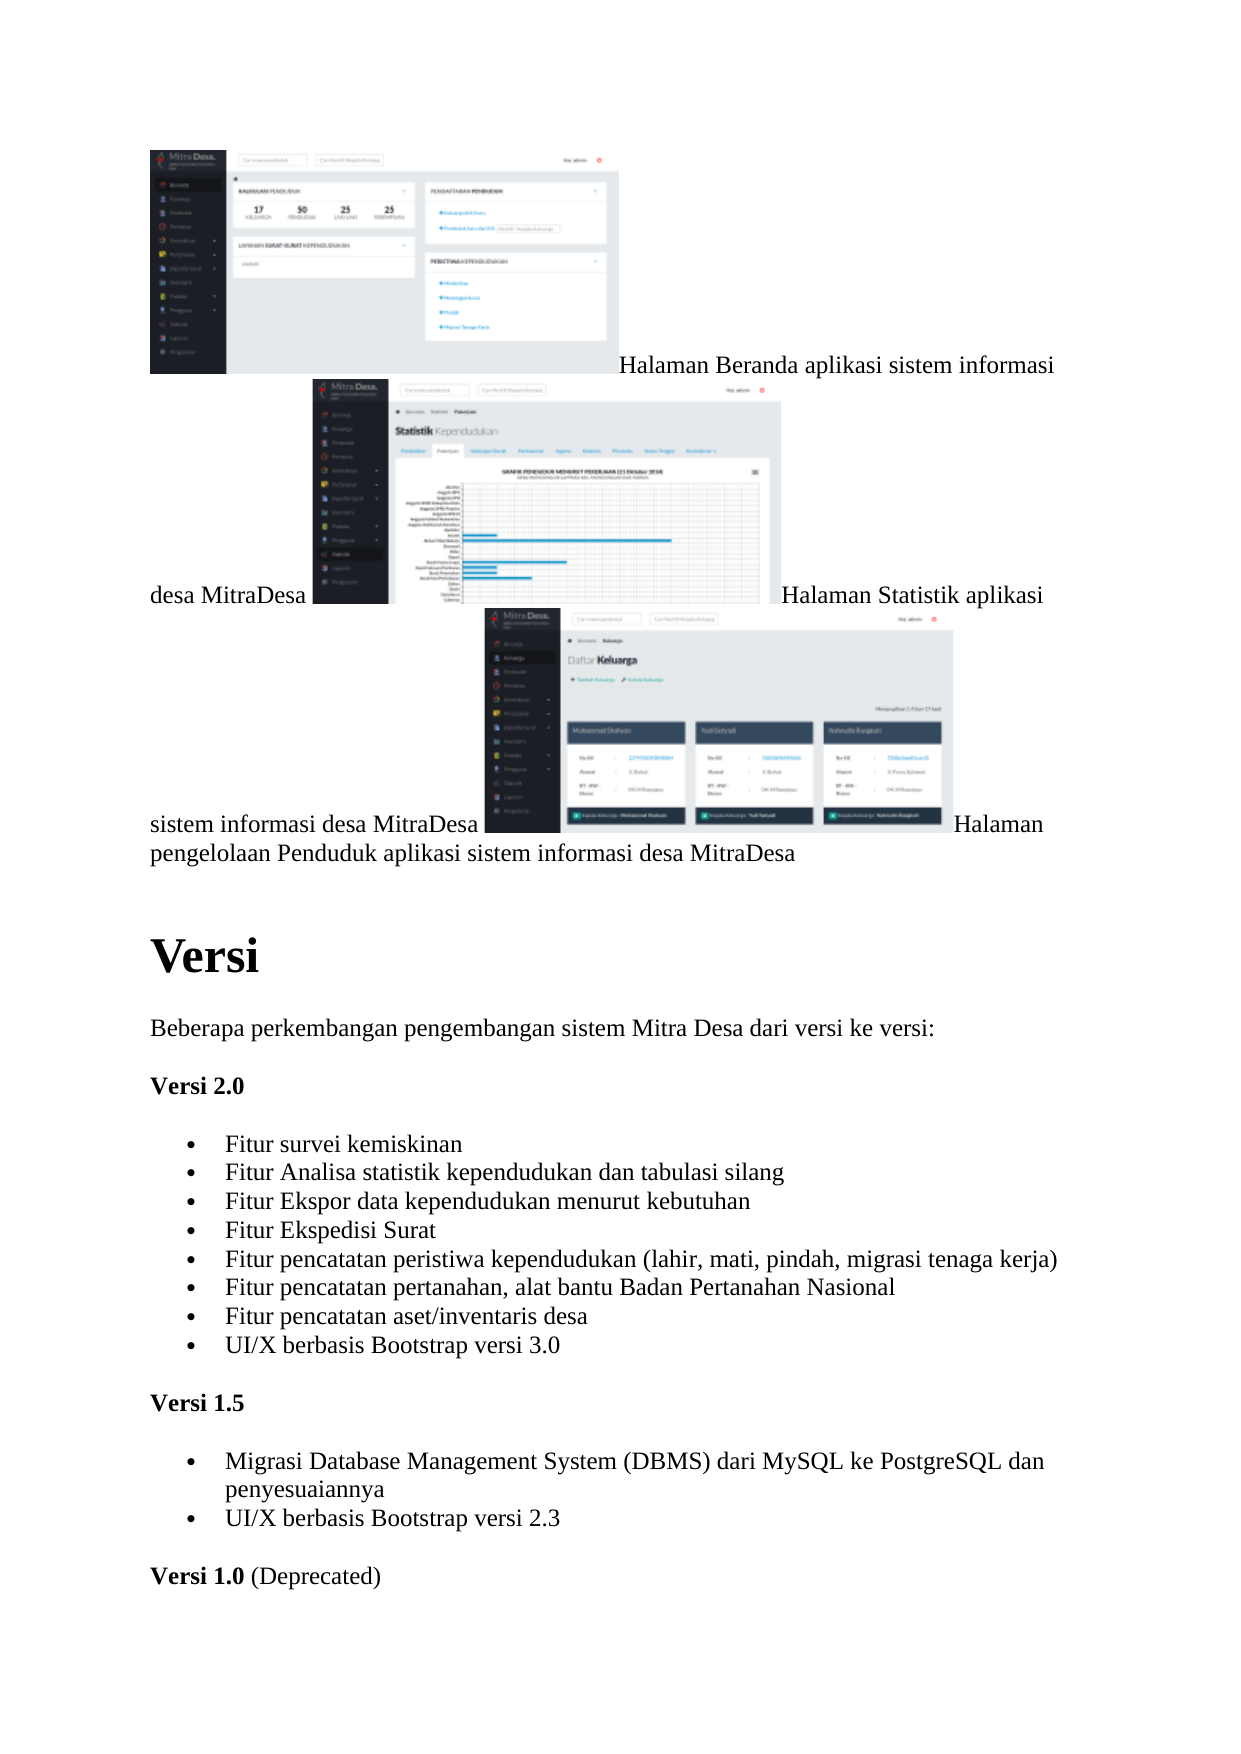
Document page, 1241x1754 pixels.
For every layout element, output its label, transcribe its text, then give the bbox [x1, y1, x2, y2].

list UI/X berbasis Bootstrap versi 2.3 [187, 1503, 1090, 1532]
text Versi [150, 926, 1090, 984]
text Versi 2.0 [150, 1071, 1090, 1099]
picture [312, 379, 782, 604]
list Fitur pencatatan peristiwa kependudukan (lahir, mati, pindah, migrasi tenaga kerja) [187, 1244, 1090, 1272]
text Beberapa perkembangan pengembangan sistem Mitra Desa dari versi ke versi: [150, 1013, 1090, 1042]
list Fitur survei kemiskinan [187, 1129, 1090, 1157]
list Migrasi Database Management System (DBMS) dari MySQL ke PostgreSQL dan penyesuaiannya [187, 1446, 1090, 1503]
list Fitur pencatatan aset/inventaris desa [187, 1301, 1090, 1330]
list Fitur Analisa statistik kependudukan dan tabulasi silang [187, 1157, 1090, 1186]
list UI/X berbasis Bootstrap versi 3.0 [187, 1330, 1090, 1359]
picture [484, 608, 954, 833]
list Fitur Ekspor data kependudukan menurut kebutuhan [187, 1186, 1090, 1215]
list Fitur pencatatan pertanahan, alat bantu Badan Pertanahan Nasional [187, 1272, 1090, 1301]
text Versi 1.5 [150, 1388, 1090, 1417]
picture [150, 150, 619, 374]
list Fitur Ekspedisi Surat [187, 1215, 1090, 1244]
text Versi 1.0 (Deprecated) [150, 1561, 1090, 1590]
